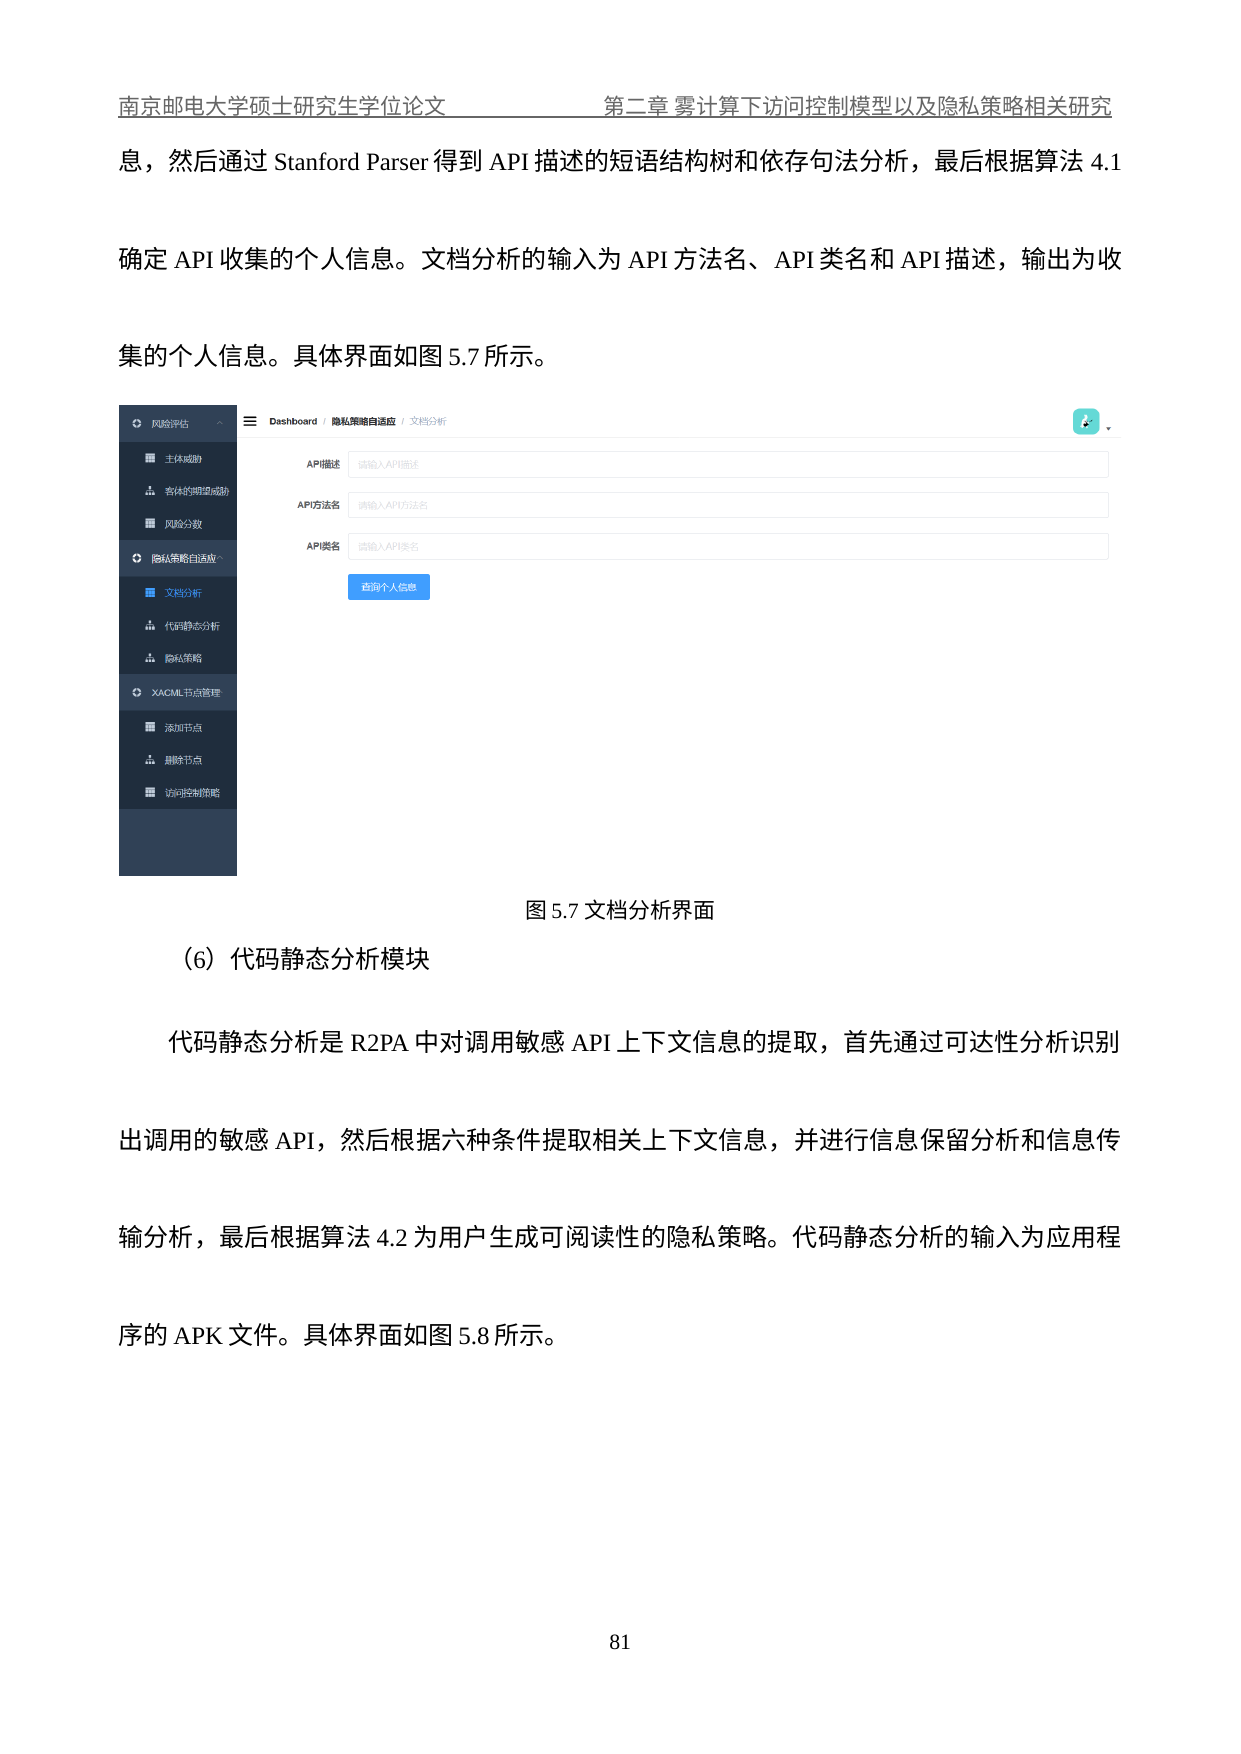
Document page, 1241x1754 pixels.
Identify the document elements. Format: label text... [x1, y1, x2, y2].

list 代码静态分析模块 [118, 925, 1122, 990]
text 图5.7 文档分析界面 [118, 893, 1122, 925]
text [118, 127, 1122, 387]
picture [119, 405, 1122, 876]
text 代码静态分析是R2PA中对调用敏感API上下文信息的提取，首先通过可达性分析识别出调用的敏感API，然后根据六种条件提取相关上下文信息，并进行信息保留分析和信息传输分析，最后根据算法4.2为用户生成可阅读性的隐私策略。代码静态分析的输入为应用程序的APK文件。具体界面如图5.8所示。 [118, 1008, 1122, 1366]
